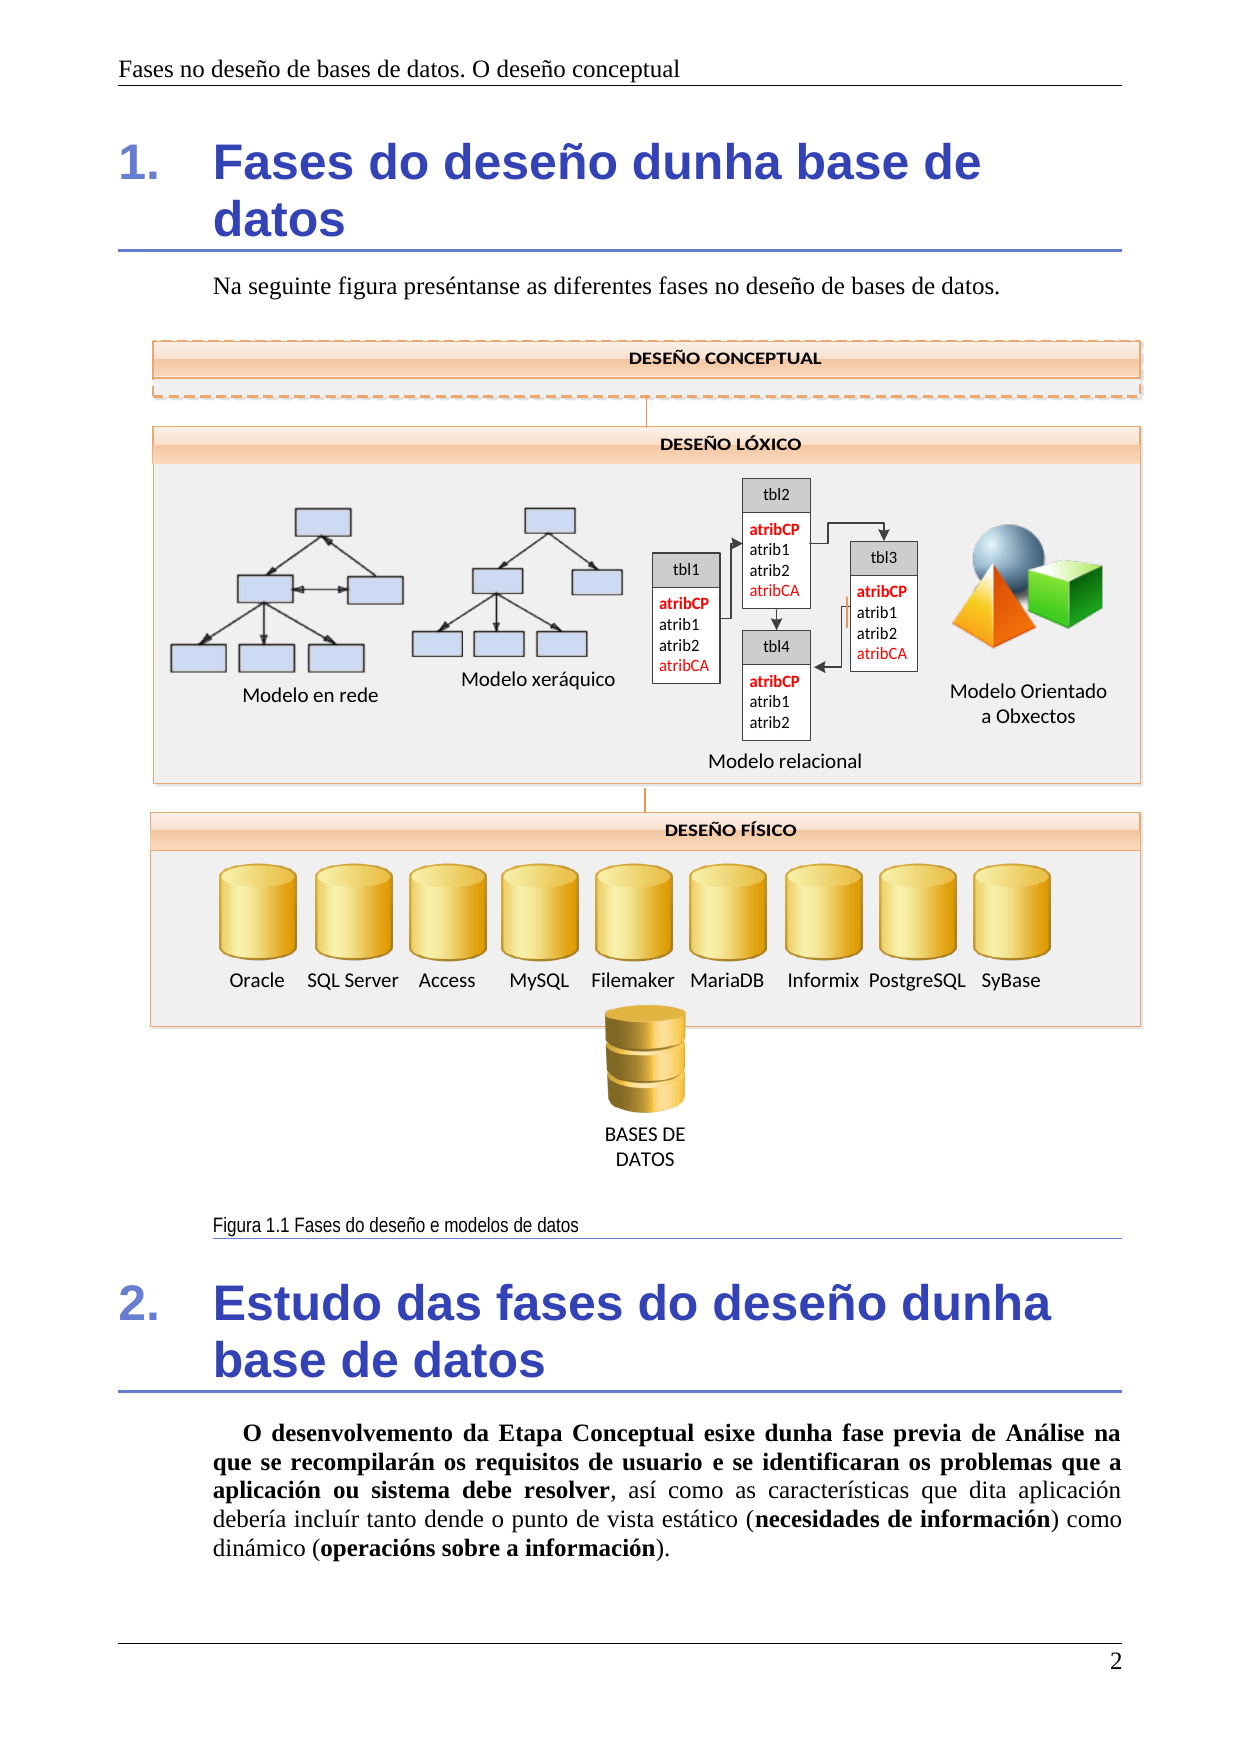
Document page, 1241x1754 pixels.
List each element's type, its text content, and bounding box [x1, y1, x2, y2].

text Estudo das fases do deseño dunha base de datos [118, 1273, 1122, 1390]
text O desenvolvemento da Etapa Conceptual esixe dunha fase previa de Análise na que se recompilarán os requisitos de usuario e se identificaran os problemas que a aplicación ou sistema debe resolver, así como as características que dita aplicación debería incluír tanto dende o punto de vista estático (necesidades de información) como dinámico (operacións sobre a información). [213, 1418, 1122, 1562]
text Fases do deseño dunha base de datos [118, 132, 1122, 249]
list Na seguinte figura preséntanse as diferentes fases no deseño de bases de datos. [213, 271, 1122, 300]
text Figura 1.1 Fases do deseño e modelos de datos [213, 1212, 1122, 1238]
